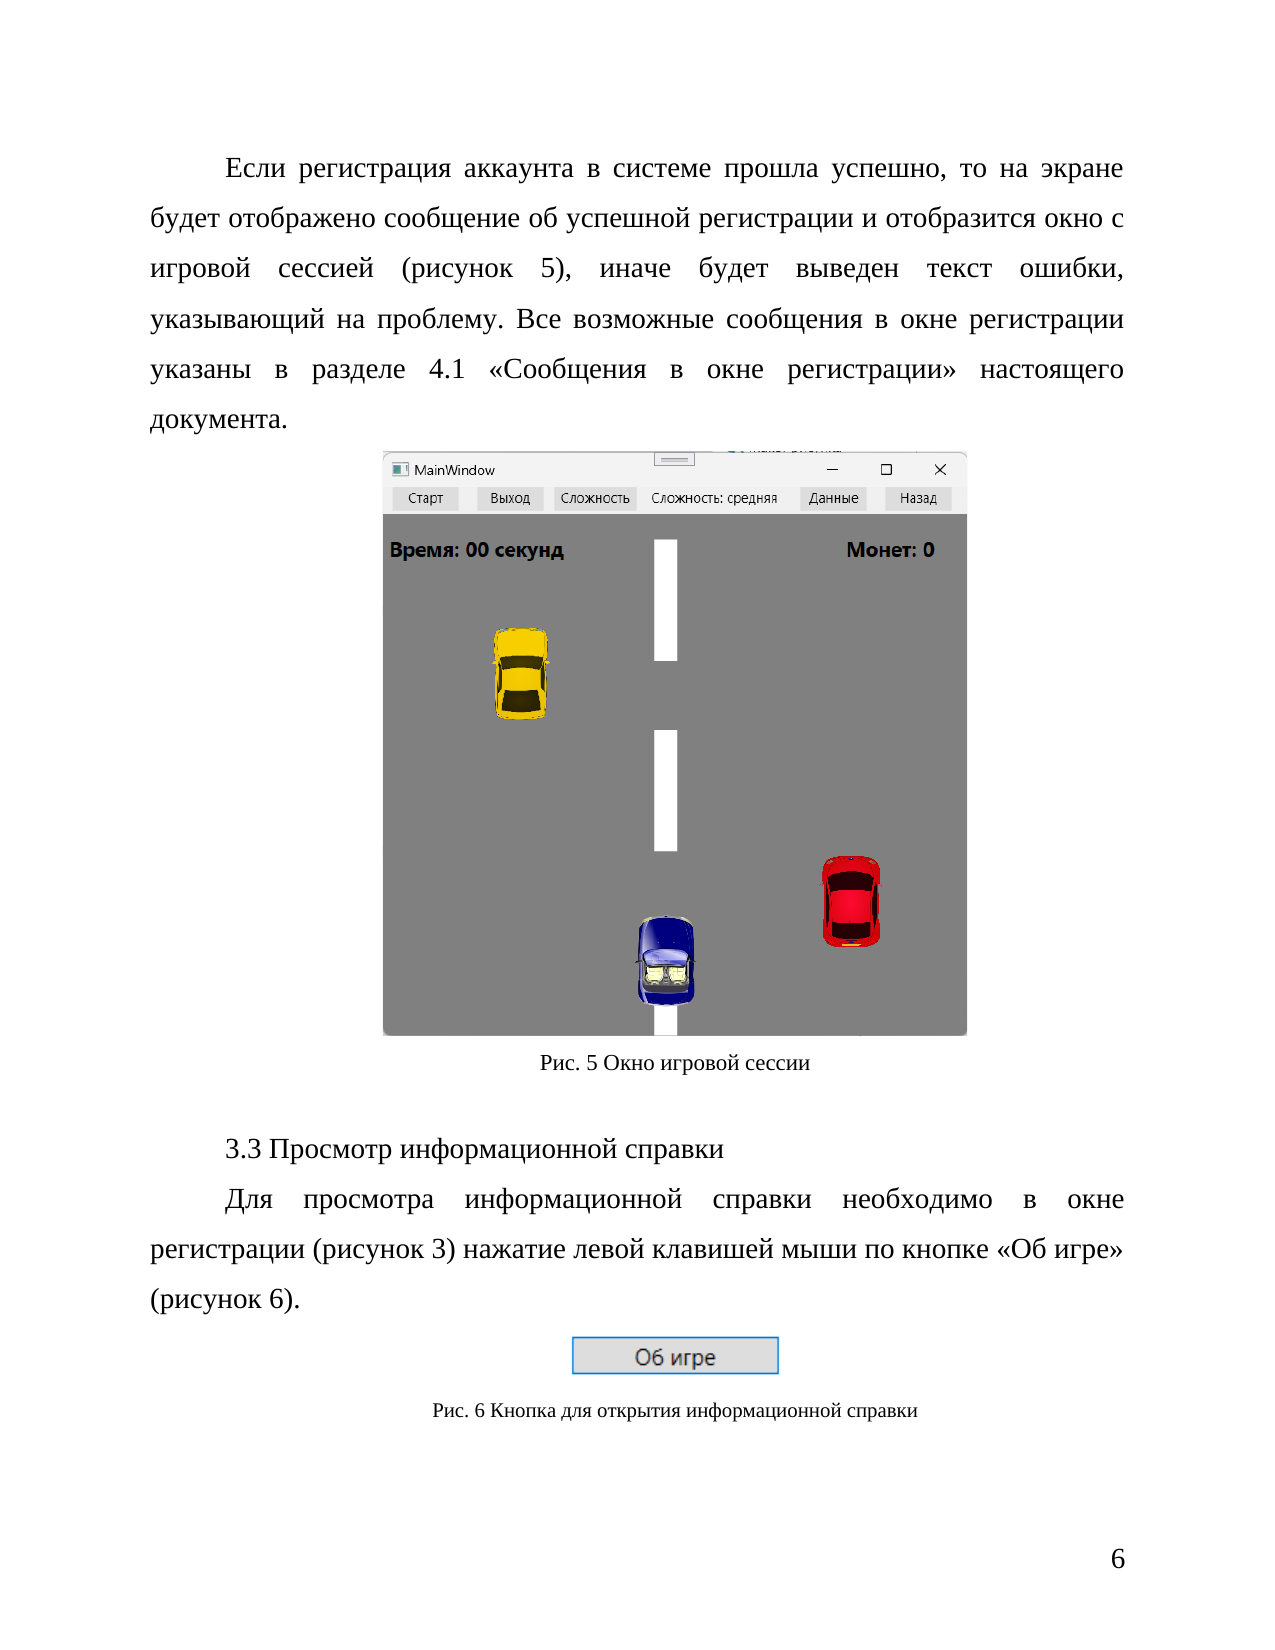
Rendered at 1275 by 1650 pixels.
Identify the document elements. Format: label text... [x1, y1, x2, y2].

picture [565, 1332, 785, 1385]
text Рис. 5 Окно игровой сессии [150, 1049, 1125, 1076]
text Рис. 6 Кнопка для открытия информационной справки [150, 1398, 1125, 1422]
picture [382, 451, 968, 1036]
text Для просмотра информационной справки необходимо в окне регистрации (рисунок 3) нажатие левой клавишей мыши по кнопке «Об игре» (рисунок 6). [150, 1181, 1125, 1315]
text Если регистрация аккаунта в системе прошла успешно, то на экране будет отображено сообщение об успешной регистрации и отобразится окно с игровой сессией (рисунок 5), иначе будет выведен текст ошибки, указывающий на проблему. Все возможные сообщения в окне регистрации указаны в разделе 4.1 «Сообщения в окне регистрации» настоящего документа. [150, 150, 1125, 435]
subtitle 3.3 Просмотр информационной справки [150, 1131, 1125, 1164]
